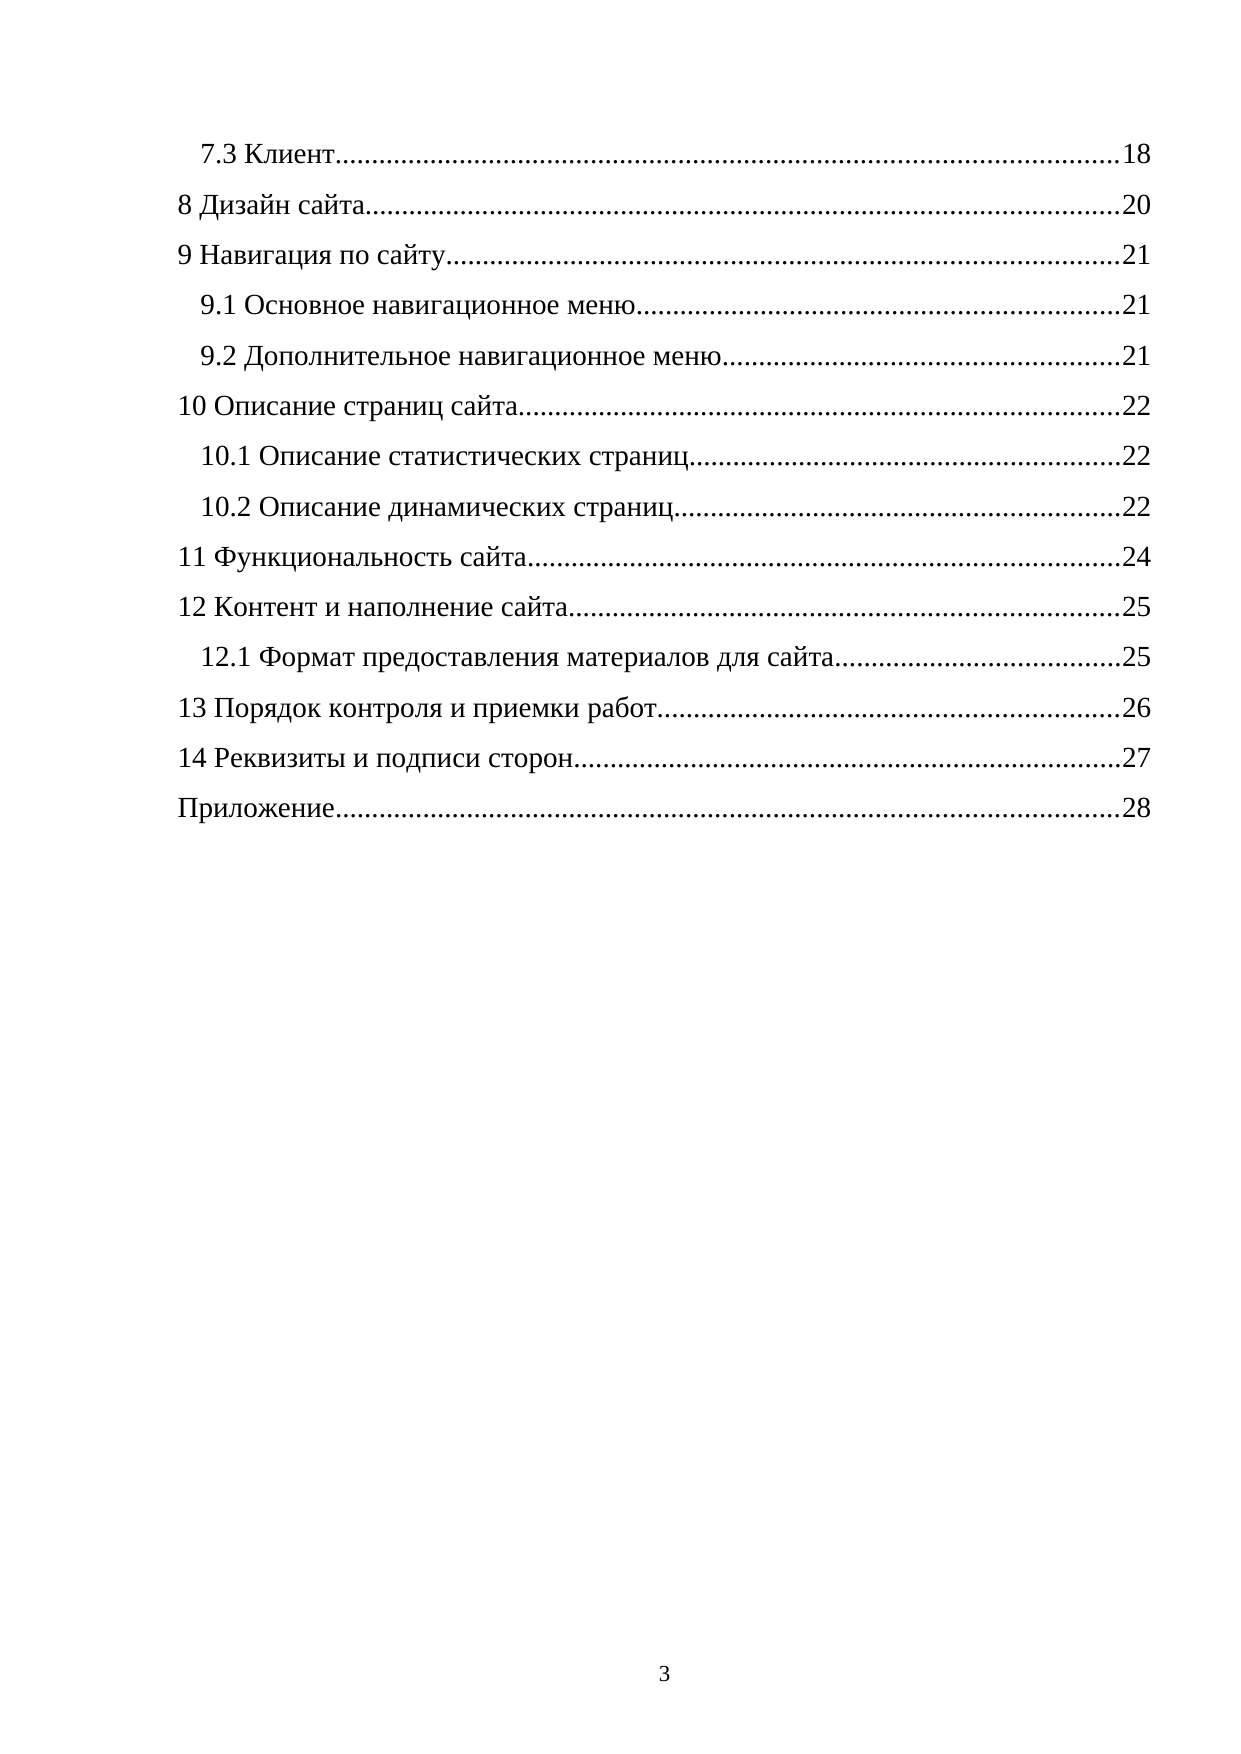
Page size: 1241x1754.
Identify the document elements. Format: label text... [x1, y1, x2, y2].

text 12 Контент и наполнение сайта 25 [177, 589, 1152, 623]
text 7.3 Клиент 18 [200, 136, 1152, 170]
text 9 Навигация по сайту 21 [177, 237, 1152, 271]
text 10.2 Описание динамических страниц 22 [200, 489, 1152, 522]
text 10.1 Описание статистических страниц 22 [200, 438, 1152, 472]
text Приложение 28 [177, 791, 1152, 824]
text 9.1 Основное навигационное меню 21 [200, 287, 1152, 321]
text 14 Реквизиты и подписи сторон 27 [177, 740, 1152, 774]
text 13 Порядок контроля и приемки работ 26 [177, 690, 1152, 723]
text 10 Описание страниц сайта 22 [177, 388, 1152, 422]
text 12.1 Формат предоставления материалов для сайта 25 [200, 639, 1152, 673]
text 11 Функциональность сайта 24 [177, 539, 1152, 572]
text 8 Дизайн сайта 20 [177, 187, 1152, 220]
text 9.2 Дополнительное навигационное меню 21 [200, 338, 1152, 371]
